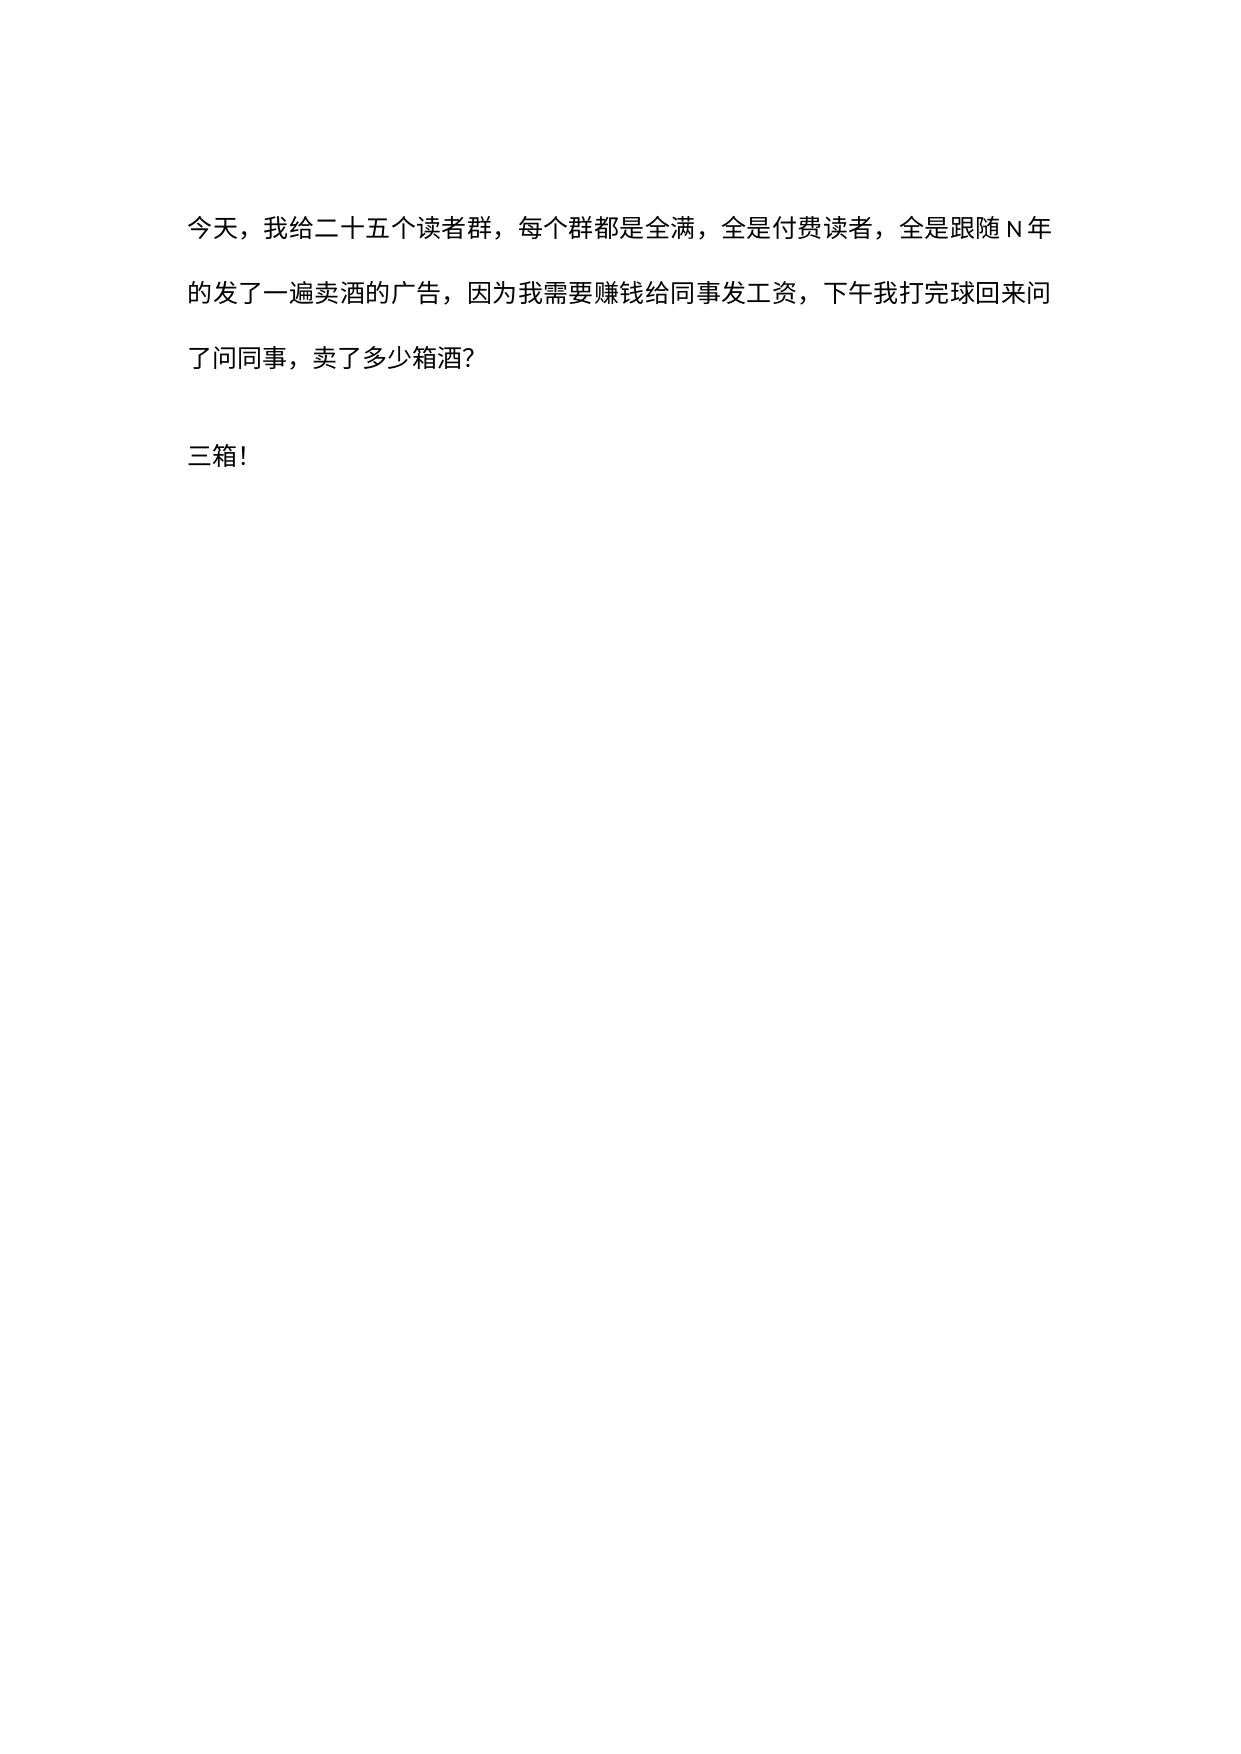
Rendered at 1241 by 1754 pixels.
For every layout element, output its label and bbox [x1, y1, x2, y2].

text [187, 162, 1053, 552]
